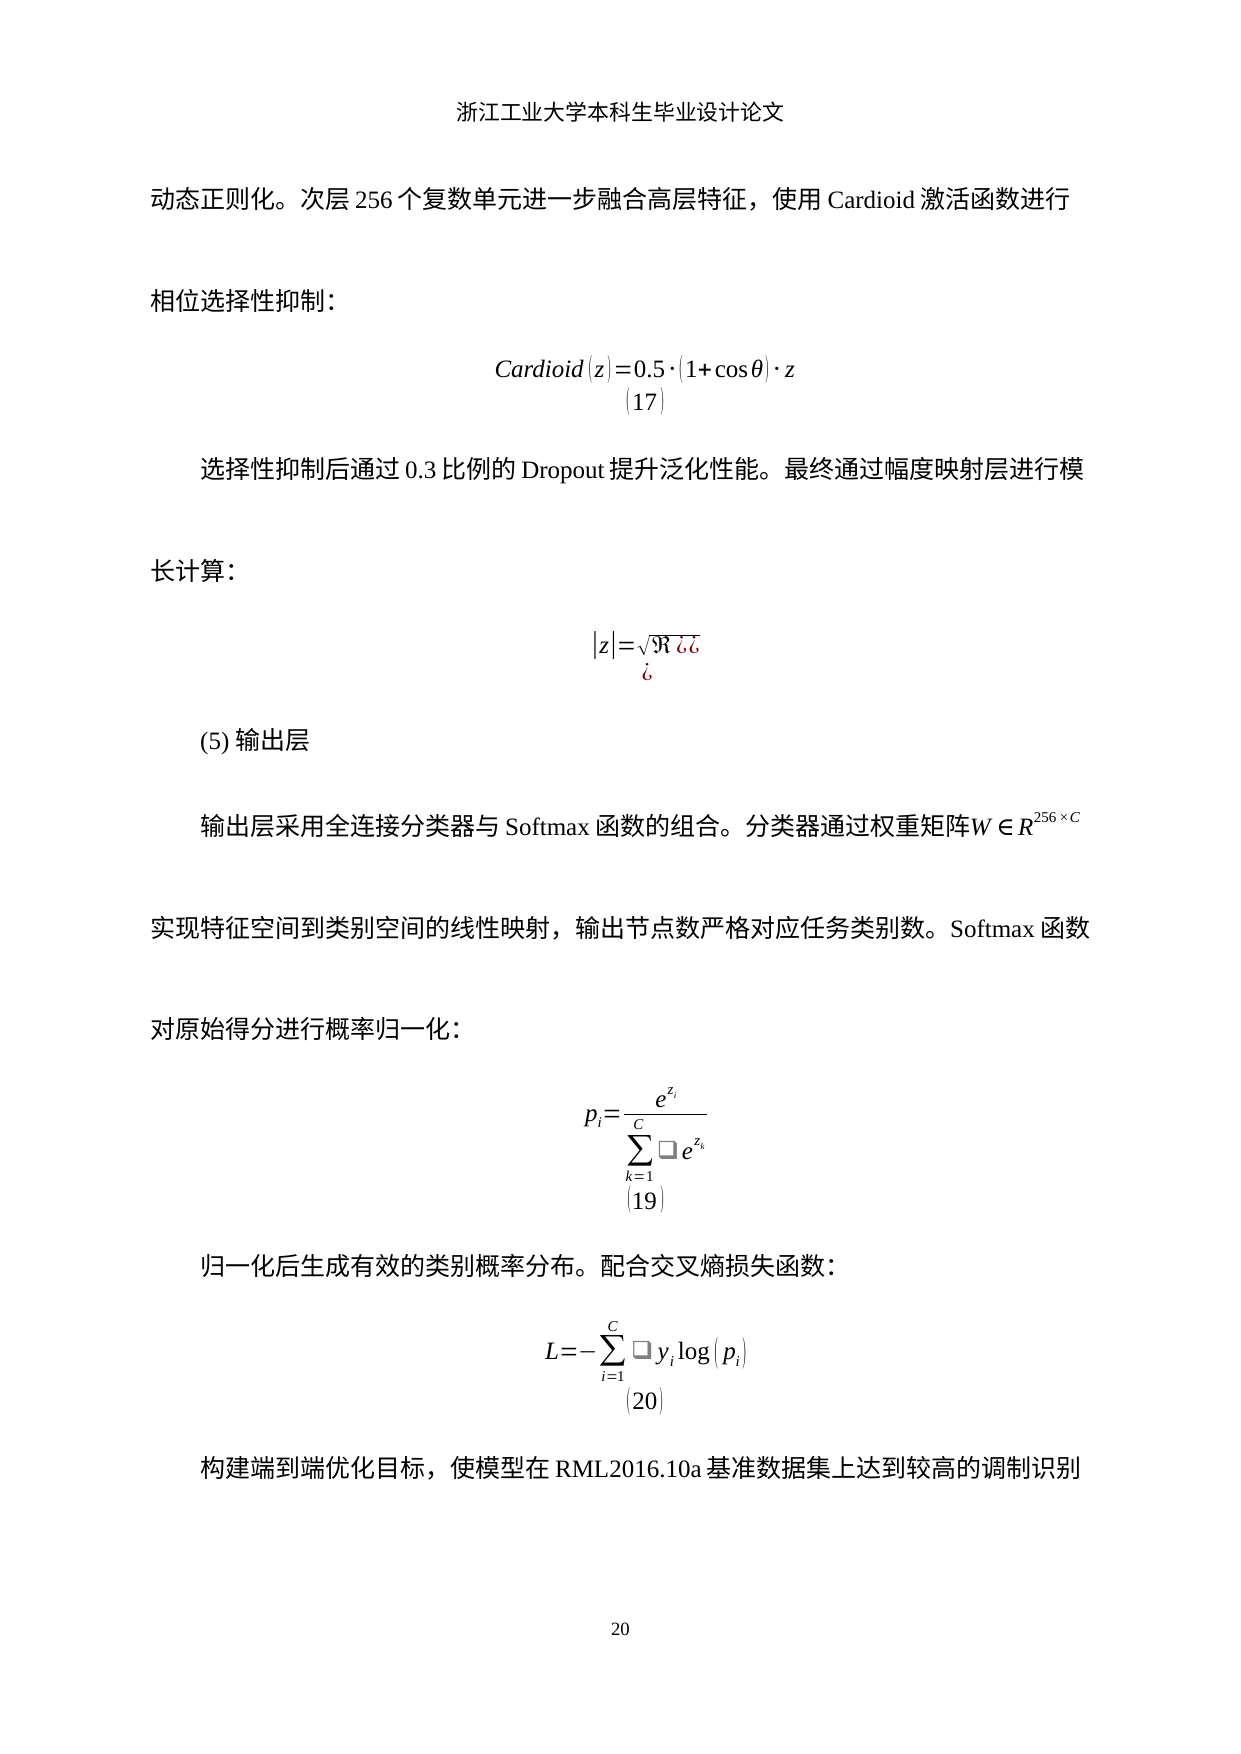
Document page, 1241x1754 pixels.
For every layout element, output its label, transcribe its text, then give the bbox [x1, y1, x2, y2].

text 输出层采用全连接分类器与Softmax函数的组合。分类器通过权重矩阵实现特征空间到类别空间的线性映射，输出节点数严格对应任务类别数。Softmax函数对原始得分进行概率归一化： [150, 790, 1090, 1062]
text 归一化后生成有效的类别概率分布。配合交叉熵损失函数： [150, 1230, 1090, 1298]
text 选择性抑制后通过0.3比例的Dropout提升泛化性能。最终通过幅度映射层进行模长计算： [150, 434, 1090, 604]
text (5) 输出层 [150, 704, 1090, 772]
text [150, 1433, 1090, 1501]
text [150, 164, 1090, 334]
